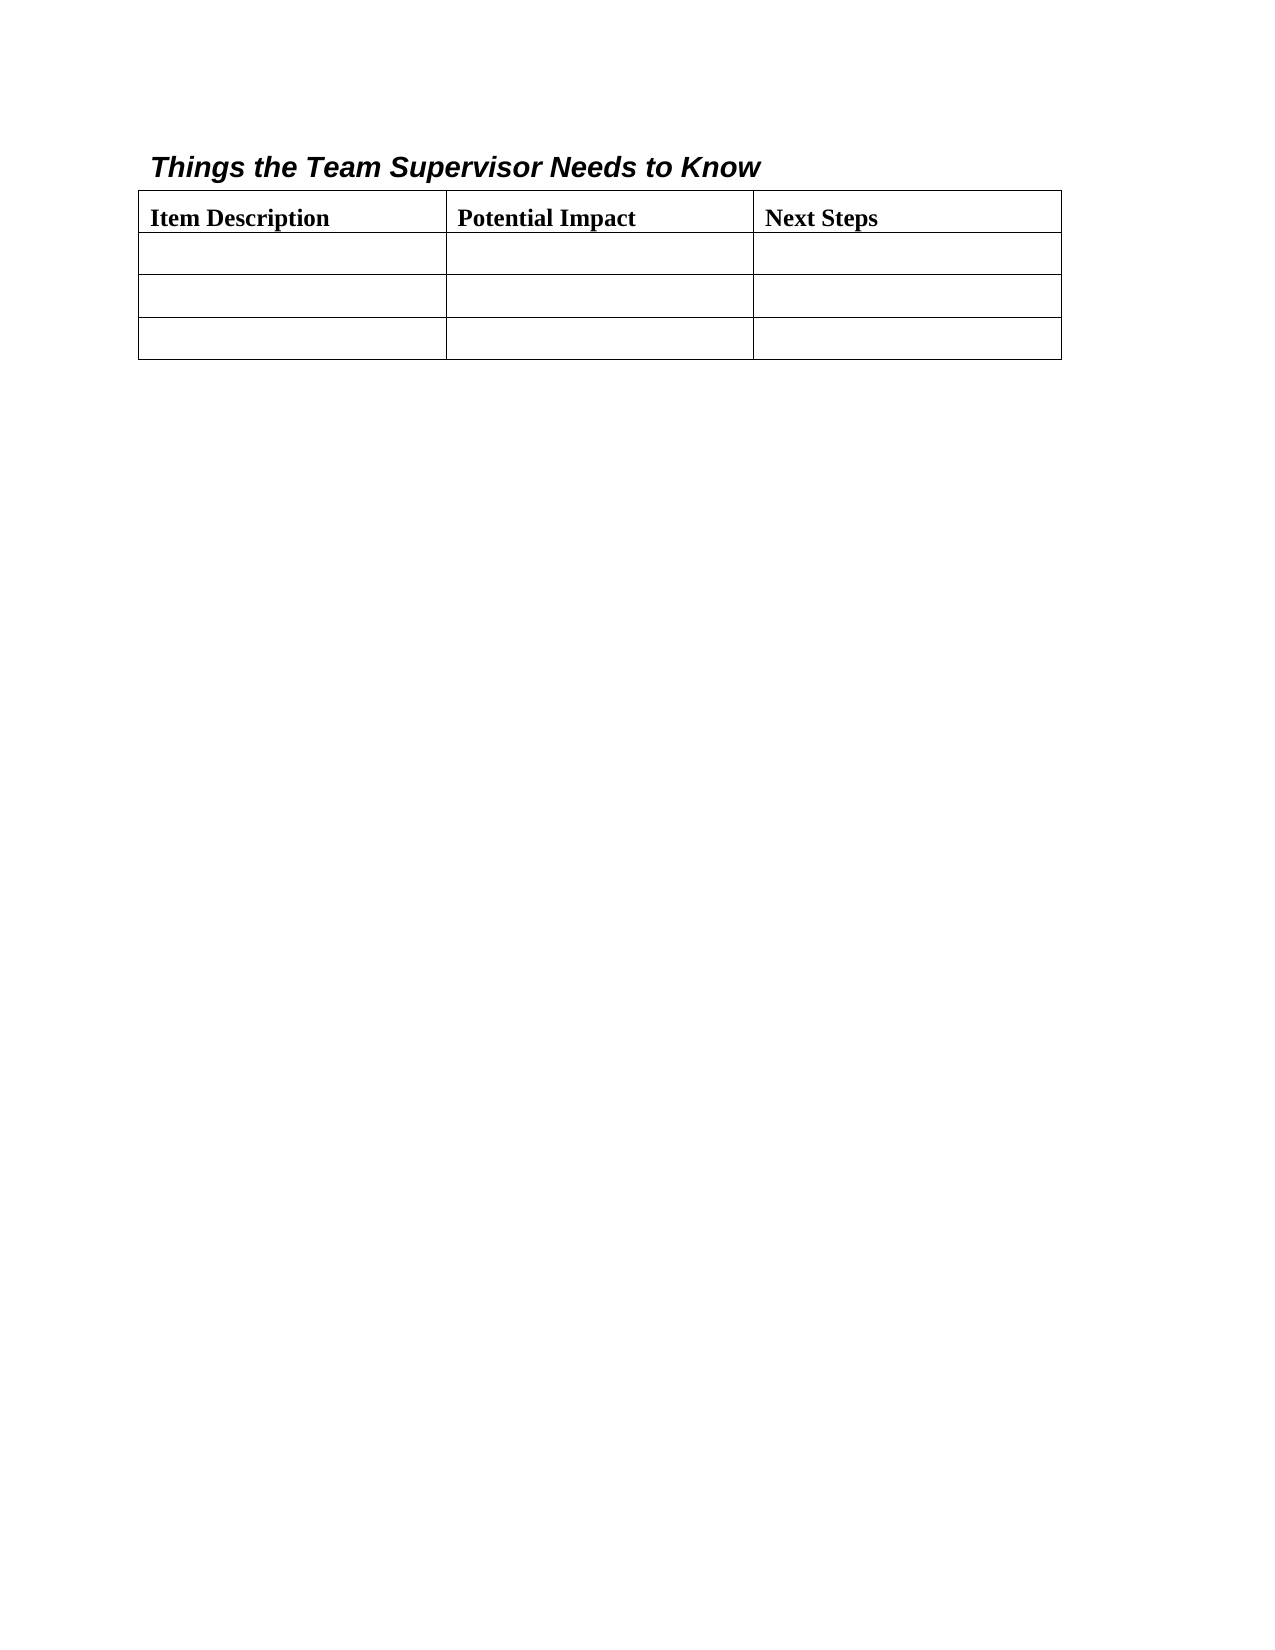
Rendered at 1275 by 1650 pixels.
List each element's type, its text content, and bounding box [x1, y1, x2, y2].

table_cell [139, 233, 446, 274]
subtitle Things the Team Supervisor Needs to Know [150, 150, 1125, 183]
table_cell [447, 318, 753, 359]
table_cell [139, 275, 446, 317]
table_header Potential Impact [447, 191, 753, 232]
table_cell [754, 318, 1061, 359]
table_cell [447, 275, 753, 317]
table_cell [754, 275, 1061, 317]
table_cell [139, 318, 446, 359]
table_cell [447, 233, 753, 274]
table_header Next Steps [754, 191, 1061, 232]
table_cell [754, 233, 1061, 274]
table_header Item Description [139, 191, 446, 232]
